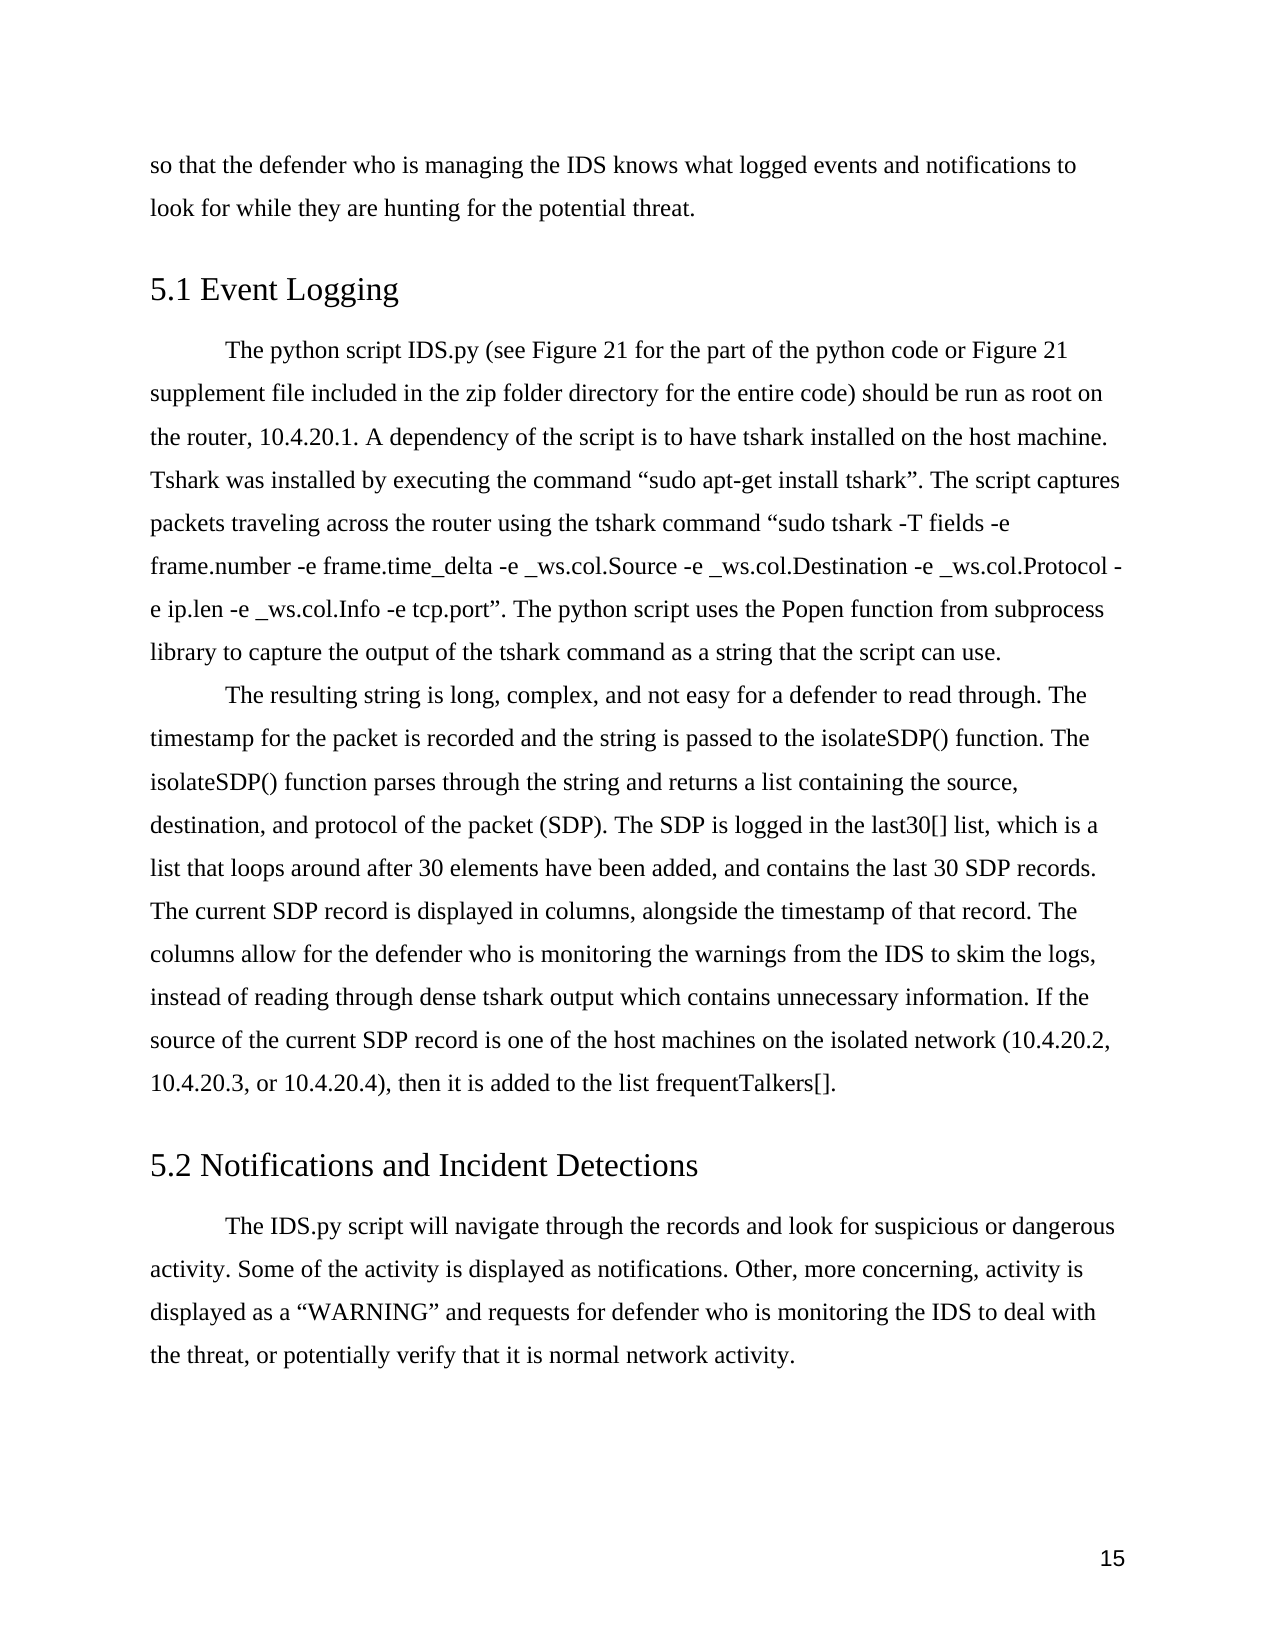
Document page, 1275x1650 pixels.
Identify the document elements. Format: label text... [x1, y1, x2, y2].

text The resulting string is long, complex, and not easy for a defender to read through. The timestamp for the packet is recorded and the string is passed to the isolateSDP() function. The isolateSDP() function parses through the string and returns a list containing the source, destination, and protocol of the packet (SDP). The SDP is logged in the last30[] list, which is a list that loops around after 30 elements have been added, and contains the last 30 SDP records. The current SDP record is displayed in columns, alongside the timestamp of that record. The columns allow for the defender who is monitoring the warnings from the IDS to skim the logs, instead of reading through dense tshark output which contains unnecessary information. If the source of the current SDP record is one of the host machines on the isolated network (10.4.20.2, 10.4.20.3, or 10.4.20.4), then it is added to the list frequentTalkers[]. [150, 680, 1125, 1097]
text The IDS.py script will navigate through the records and look for suspicious or dangerous activity. Some of the activity is displayed as notifications. Other, more concerning, activity is displayed as a “WARNING” and requests for defender who is monitoring the IDS to deal with the threat, or potentially verify that it is normal network activity. [150, 1211, 1125, 1369]
subtitle 5.2 Notifications and Incident Detections [150, 1145, 1125, 1183]
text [150, 150, 1125, 222]
subtitle 5.1 Event Logging [150, 269, 1125, 308]
text The python script IDS.py (see Figure 21 for the part of the python code or Figure 21 supplement file included in the zip folder directory for the entire code) should be run as root on the router, 10.4.20.1. A dependency of the script is to have tshark installed on the host machine. Tshark was installed by executing the command “sudo apt-get install tshark”. The script captures packets traveling across the router using the tshark command “sudo tshark -T fields -e frame.number -e frame.time_delta -e _ws.col.Source -e _ws.col.Destination -e _ws.col.Protocol -e ip.len -e _ws.col.Info -e tcp.port”. The python script uses the Popen function from subprocess library to capture the output of the tshark command as a string that the script can use. [150, 335, 1125, 666]
